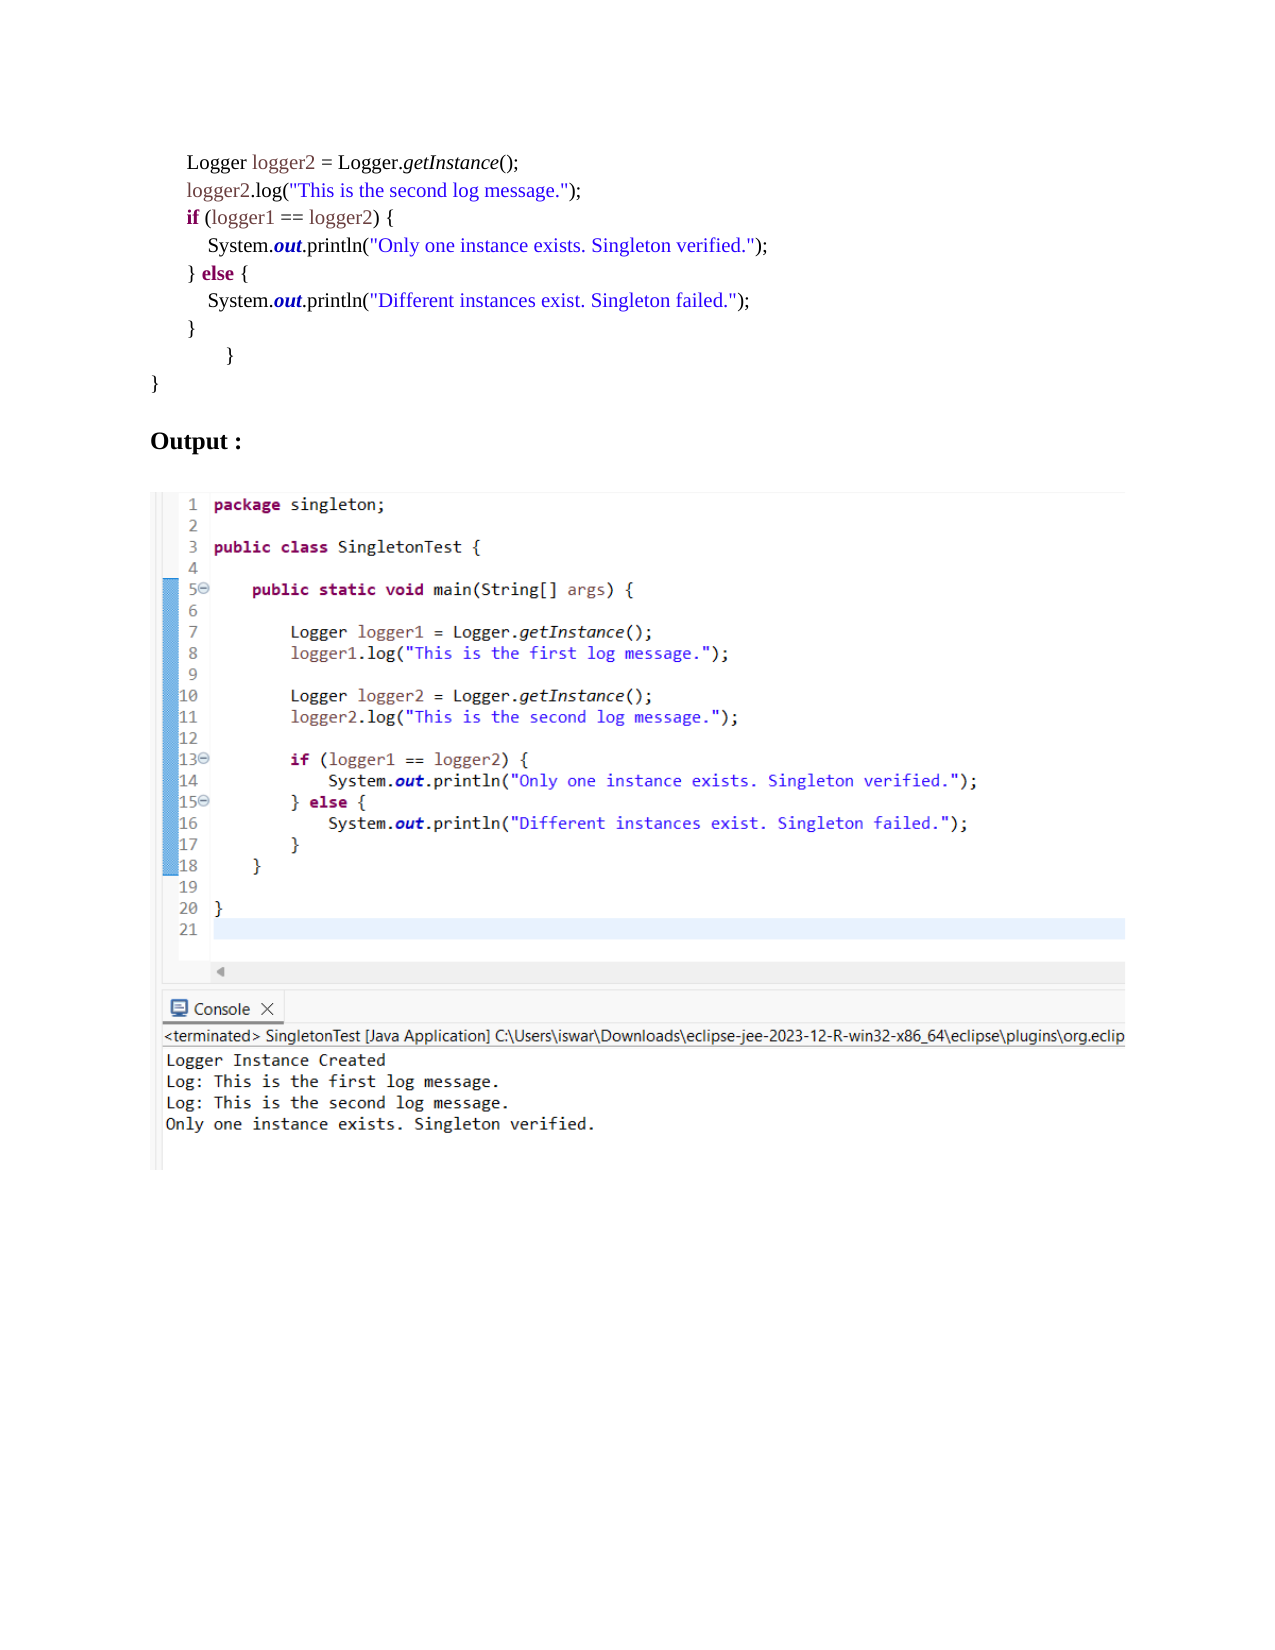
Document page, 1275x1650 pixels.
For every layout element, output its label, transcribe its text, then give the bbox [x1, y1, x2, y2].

text if (logger1 == logger2) { [150, 205, 1125, 229]
text Logger logger2 = Logger.getInstance(); [150, 150, 1125, 174]
picture [150, 492, 1125, 1170]
text System.out.println("Different instances exist. Singleton failed."); [150, 288, 1125, 312]
text System.out.println("Only one instance exists. Singleton verified."); [150, 233, 1125, 257]
text } [150, 343, 1125, 367]
text } else { [150, 260, 1125, 284]
text logger2.log("This is the second log message."); [150, 178, 1125, 202]
text Output : [150, 426, 1125, 455]
text } [150, 371, 1125, 395]
text } [150, 316, 1125, 340]
